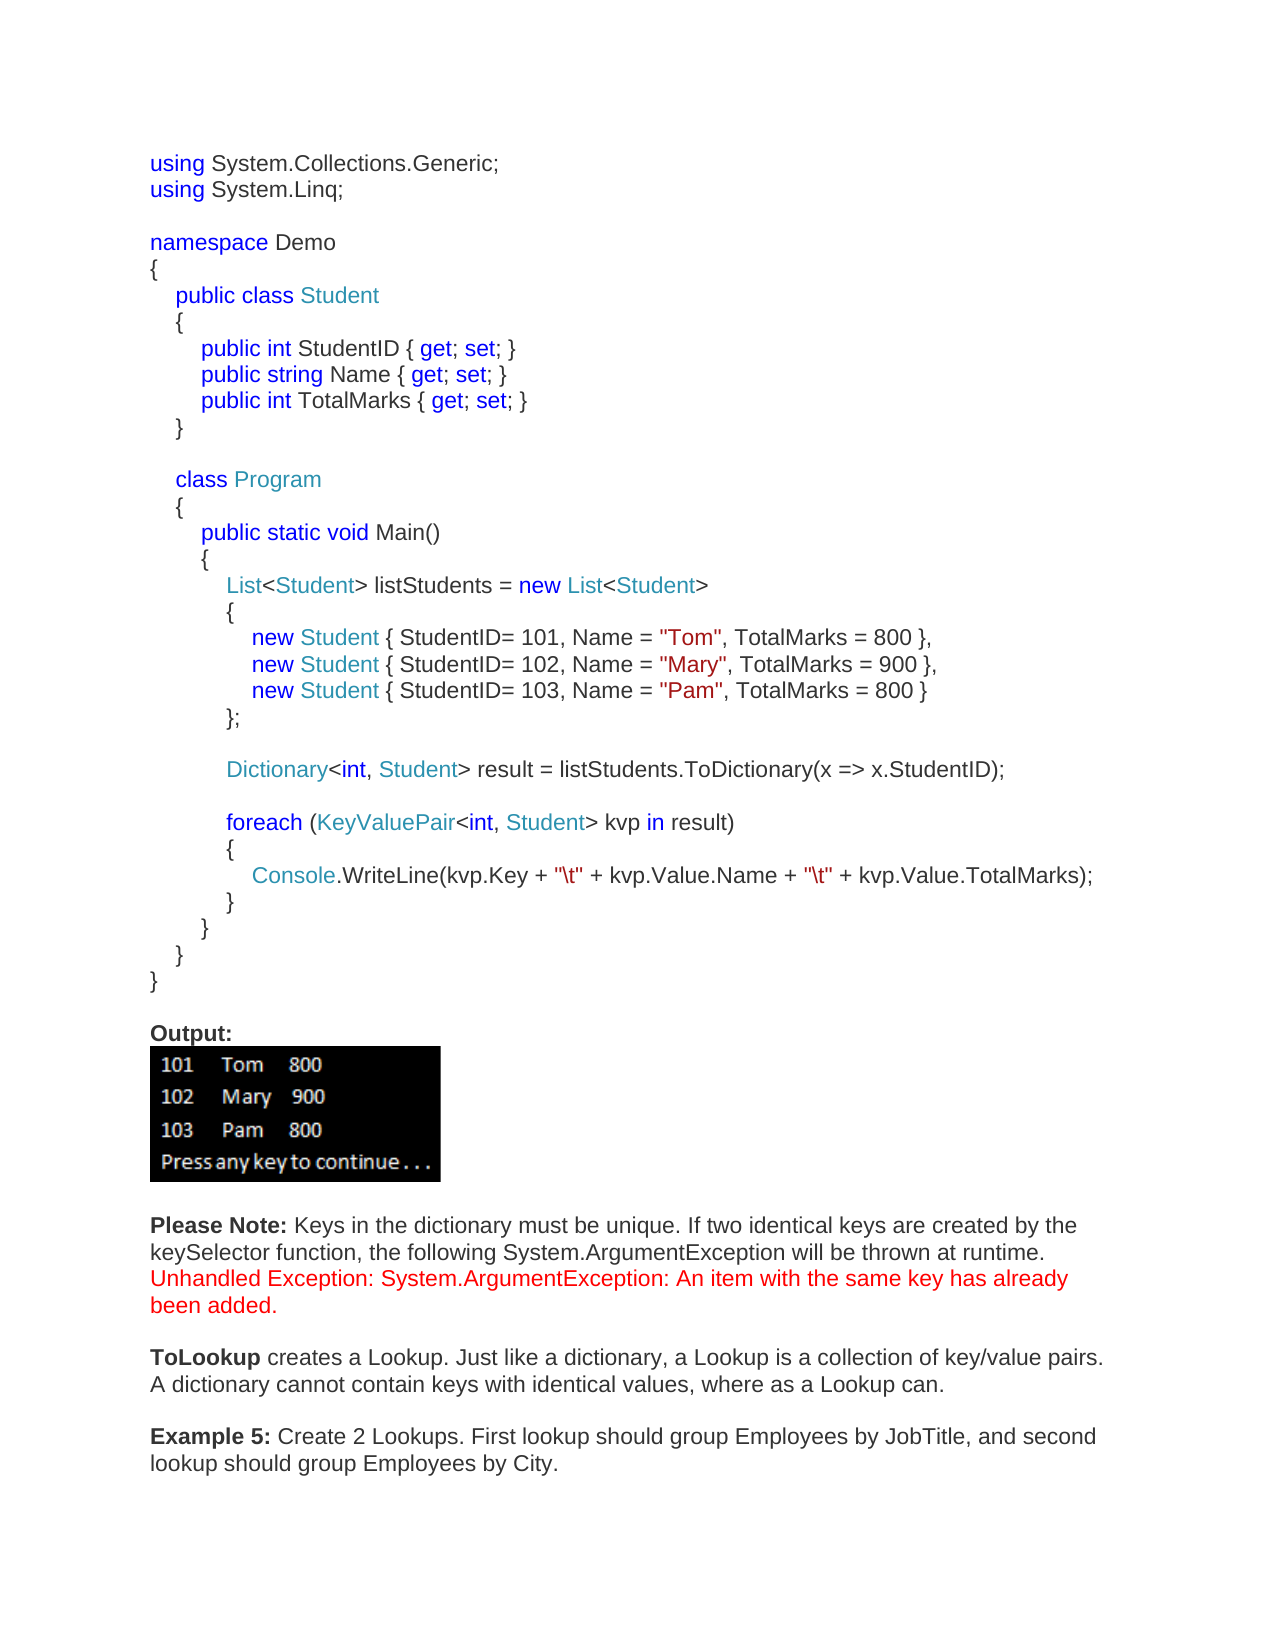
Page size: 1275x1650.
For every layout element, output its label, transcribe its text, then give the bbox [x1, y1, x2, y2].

text { [150, 255, 1125, 282]
text } [150, 888, 1125, 914]
text { [150, 308, 1125, 334]
text foreach (KeyValuePair<int, Student> kvp in result) [150, 809, 1125, 835]
text namespace Demo [150, 229, 1125, 255]
text } [150, 967, 1125, 993]
text } [150, 914, 1125, 941]
text List<Student> listStudents = new List<Student> [150, 572, 1125, 598]
text new Student { StudentID= 103, Name = "Pam", TotalMarks = 800 } [150, 677, 1125, 703]
text public int TotalMarks { get; set; } [150, 387, 1125, 413]
text using System.Linq; [150, 176, 1125, 203]
picture [150, 1046, 441, 1182]
text public string Name { get; set; } [150, 361, 1125, 387]
text public int StudentID { get; set; } [150, 334, 1125, 361]
text { [150, 598, 1125, 624]
text class Program [150, 466, 1125, 493]
text Output: Please Note: Keys in the dictionary must be unique. If two identical keys are created by the keySelector function, the following System.ArgumentException will be thrown at runtime. Unhandled Exception: System.ArgumentException: An item with the same key has already been added. ToLookup creates a Lookup. Just like a dictionary, a Lookup is a collection of key/value pairs. A dictionary cannot contain keys with identical values, where as a Lookup can. Example 5: Create 2 Lookups. First lookup should group Employees by JobTitle, and second lookup should group Employees by City. [150, 993, 1125, 1476]
text using System.Collections.Generic; [150, 150, 1125, 176]
text } [150, 413, 1125, 440]
text } [150, 941, 1125, 967]
text Dictionary<int, Student> result = listStudents.ToDictionary(x => x.StudentID); [150, 756, 1125, 782]
text { [150, 493, 1125, 519]
text new Student { StudentID= 101, Name = "Tom", TotalMarks = 800 }, [150, 624, 1125, 651]
text public static void Main() [150, 519, 1125, 545]
text { [150, 835, 1125, 862]
text { [150, 545, 1125, 572]
text Console.WriteLine(kvp.Key + "\t" + kvp.Value.Name + "\t" + kvp.Value.TotalMarks); [150, 862, 1125, 888]
text public class Student [150, 282, 1125, 308]
text }; [150, 703, 1125, 730]
text new Student { StudentID= 102, Name = "Mary", TotalMarks = 900 }, [150, 651, 1125, 677]
